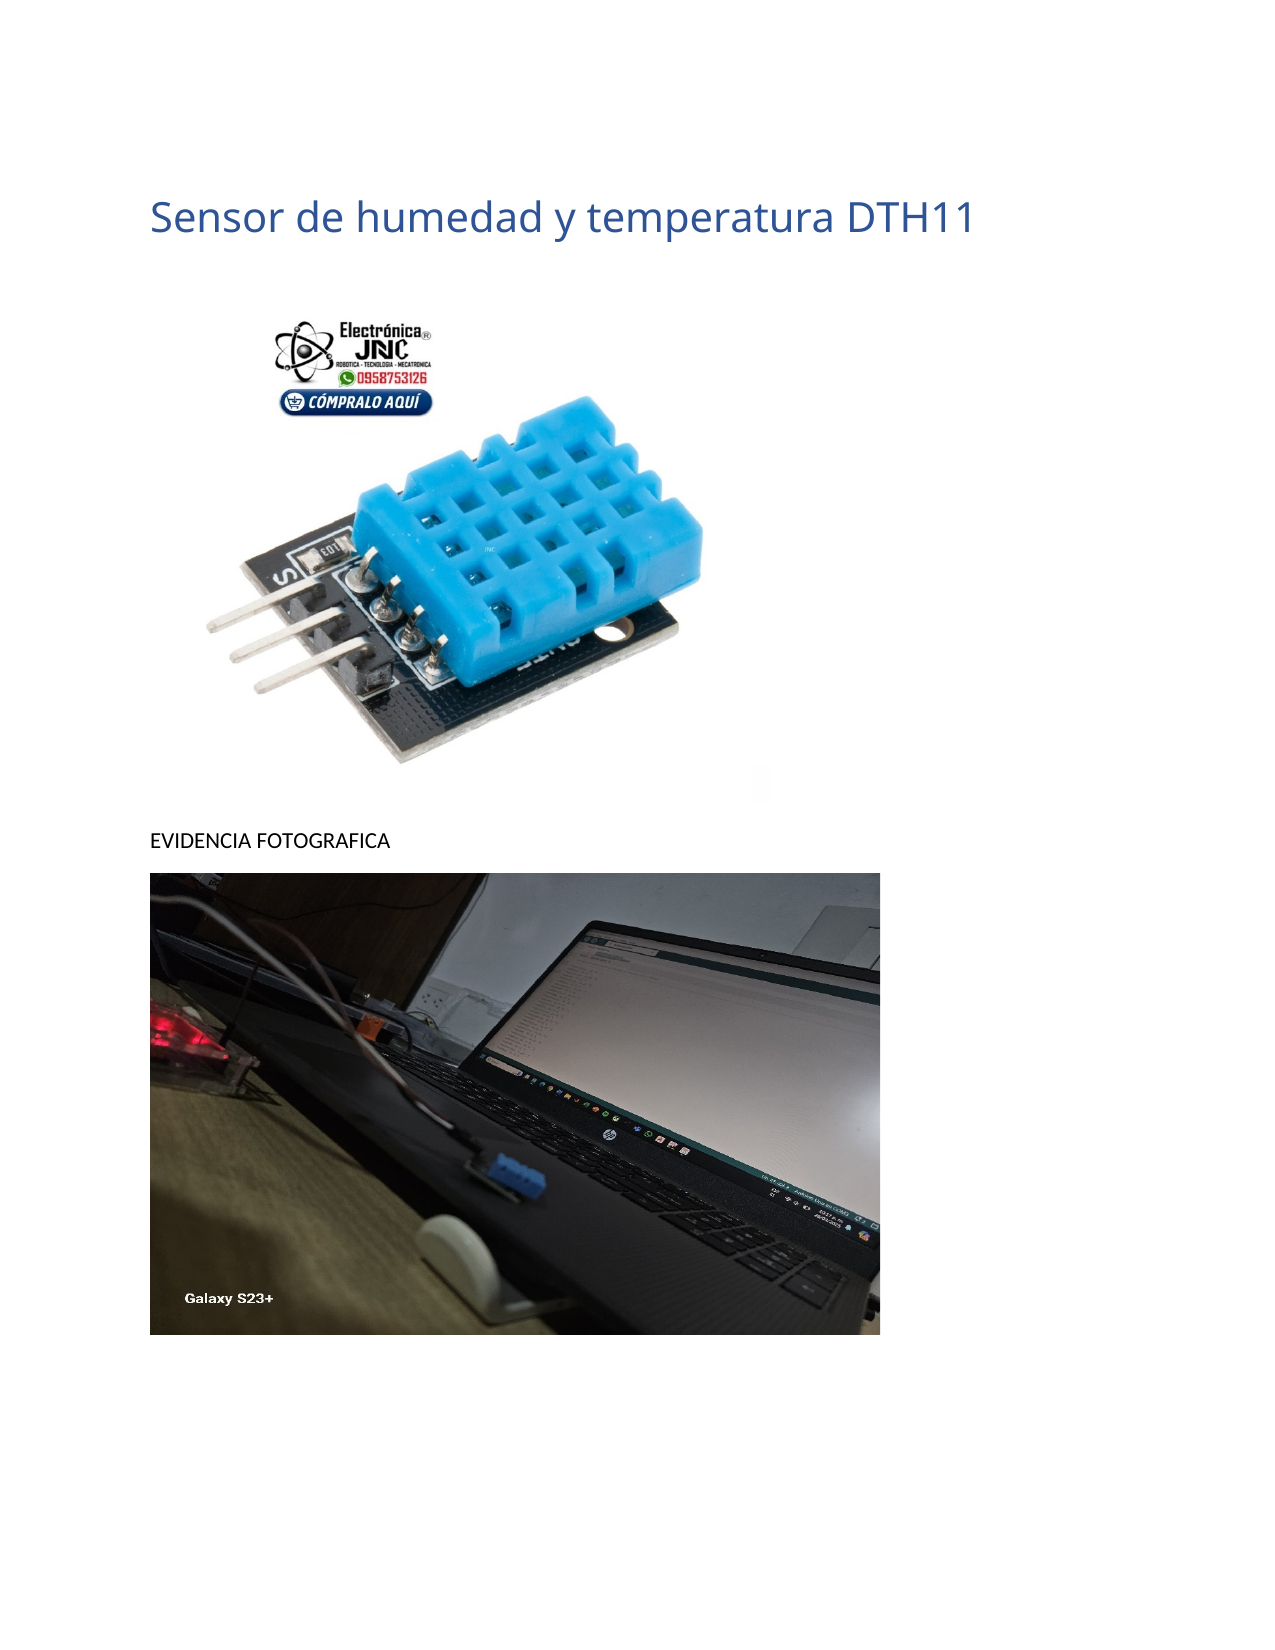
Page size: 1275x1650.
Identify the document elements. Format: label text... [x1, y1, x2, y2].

text EVIDENCIA FOTOGRAFICA [150, 827, 1125, 854]
picture [150, 303, 797, 808]
picture [150, 873, 880, 1335]
subtitle Sensor de humedad y temperatura DTH11 [150, 187, 1125, 244]
